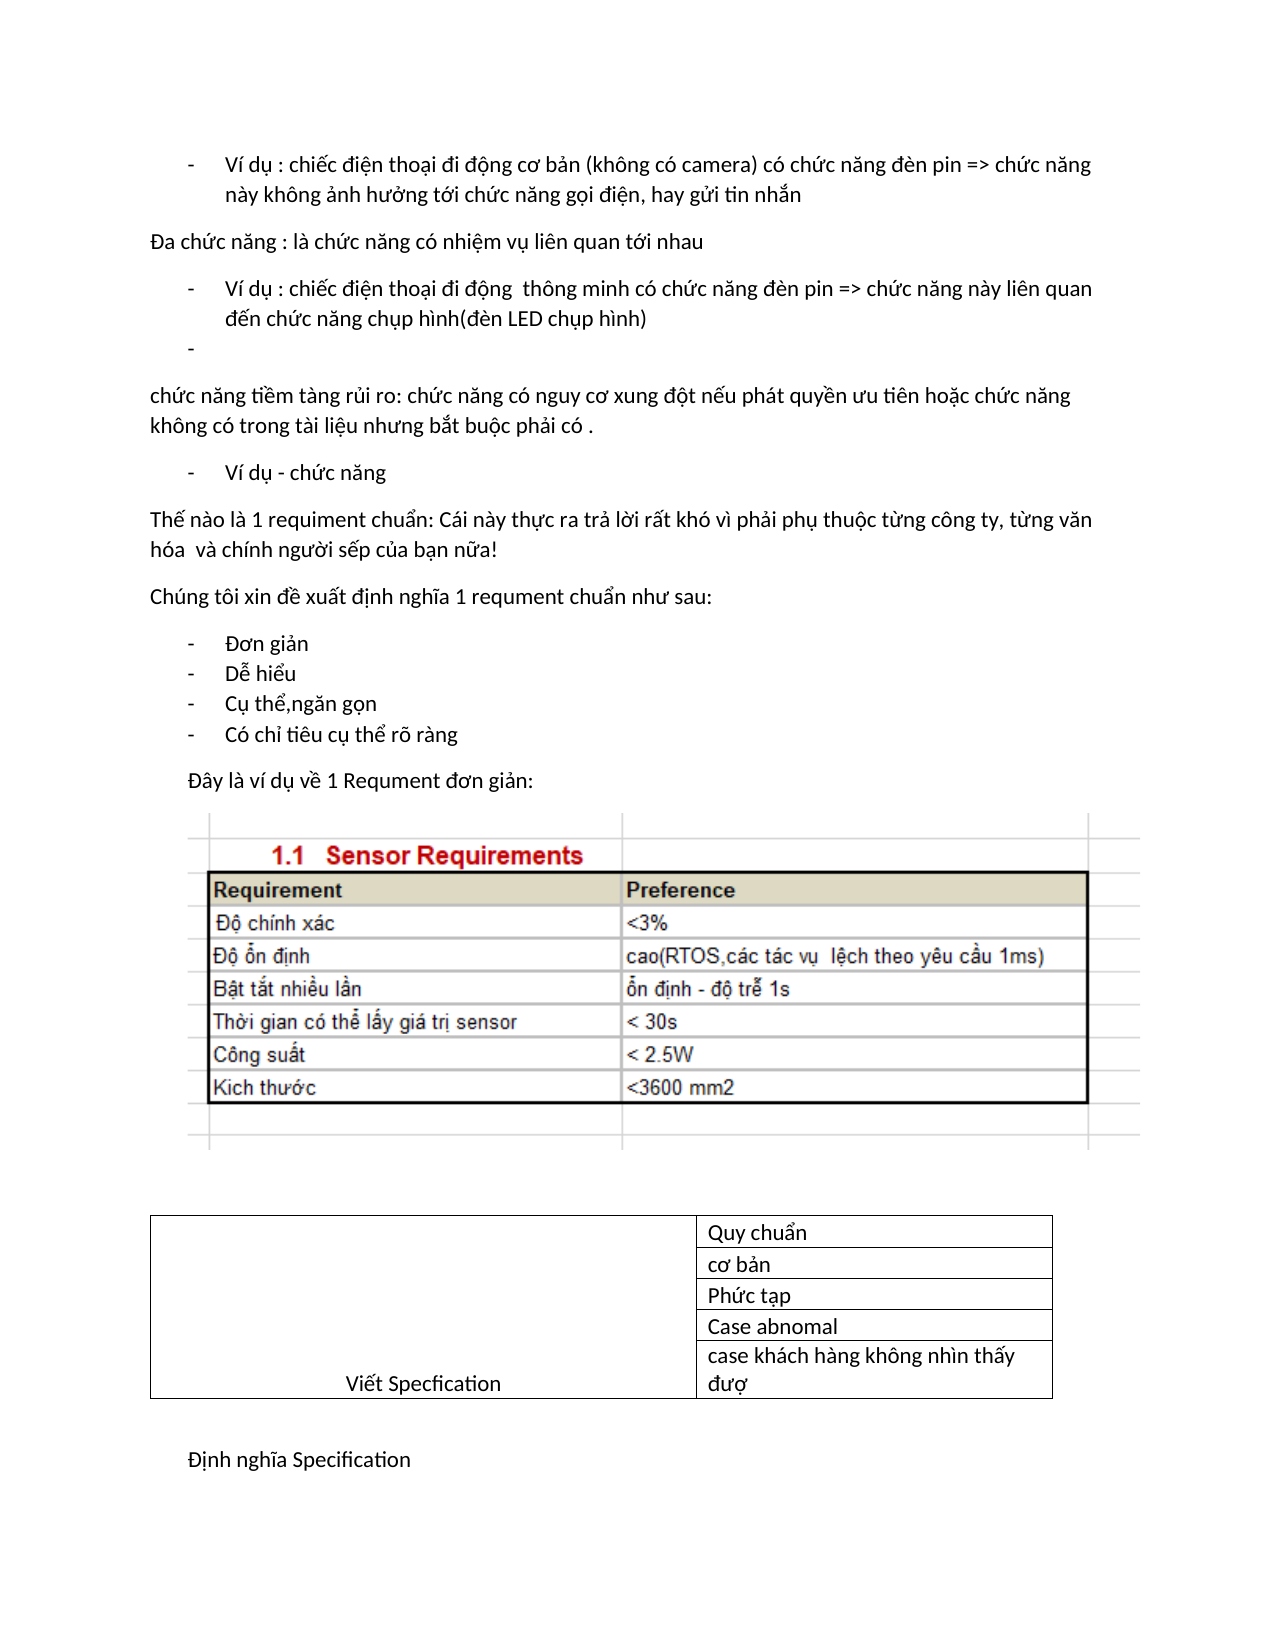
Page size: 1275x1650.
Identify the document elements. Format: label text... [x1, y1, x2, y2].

text Thế nào là 1 requiment chuẩn: Cái này thực ra trả lời rất khó vì phải phụ thuộc từng công ty, từng văn hóa và chính người sếp của bạn nữa! [150, 505, 1125, 563]
text Định nghĩa Specification [187, 1445, 1125, 1473]
picture [187, 813, 1141, 1150]
list Ví dụ - chức năng [187, 458, 1125, 486]
table_header Quy chuẩn [697, 1216, 1052, 1247]
table_cell case khách hàng không nhìn thấy đượ [697, 1341, 1052, 1397]
text Đây là ví dụ về 1 Requment đơn giản: [187, 767, 1125, 795]
list Dễ hiểu [187, 659, 1125, 687]
table_cell Phức tạp [697, 1279, 1052, 1309]
text Chúng tôi xin đề xuất định nghĩa 1 requment chuẩn như sau: [150, 582, 1125, 610]
table_cell cơ bản [697, 1248, 1052, 1278]
text chức năng tiềm tàng rủi ro: chức năng có nguy cơ xung đột nếu phát quyền ưu tiên hoặc chức năng không có trong tài liệu nhưng bắt buộc phải có . [150, 381, 1125, 439]
table_header Viết Specfication [151, 1216, 696, 1397]
text Đa chức năng : là chức năng có nhiệm vụ liên quan tới nhau [150, 227, 1125, 255]
list Có chỉ tiêu cụ thể rõ ràng [187, 720, 1125, 748]
list Ví dụ : chiếc điện thoại đi động thông minh có chức năng đèn pin => chức năng này liên quan đến chức năng chụp hình(đèn LED chụp hình) [187, 274, 1125, 332]
list Ví dụ : chiếc điện thoại đi động cơ bản (không có camera) có chức năng đèn pin => chức năng này không ảnh hưởng tới chức năng gọi điện, hay gửi tin nhắn [187, 150, 1125, 208]
list Cụ thể,ngăn gọn [187, 689, 1125, 718]
list Đơn giản [187, 629, 1125, 657]
table_cell Case abnomal [697, 1310, 1052, 1340]
